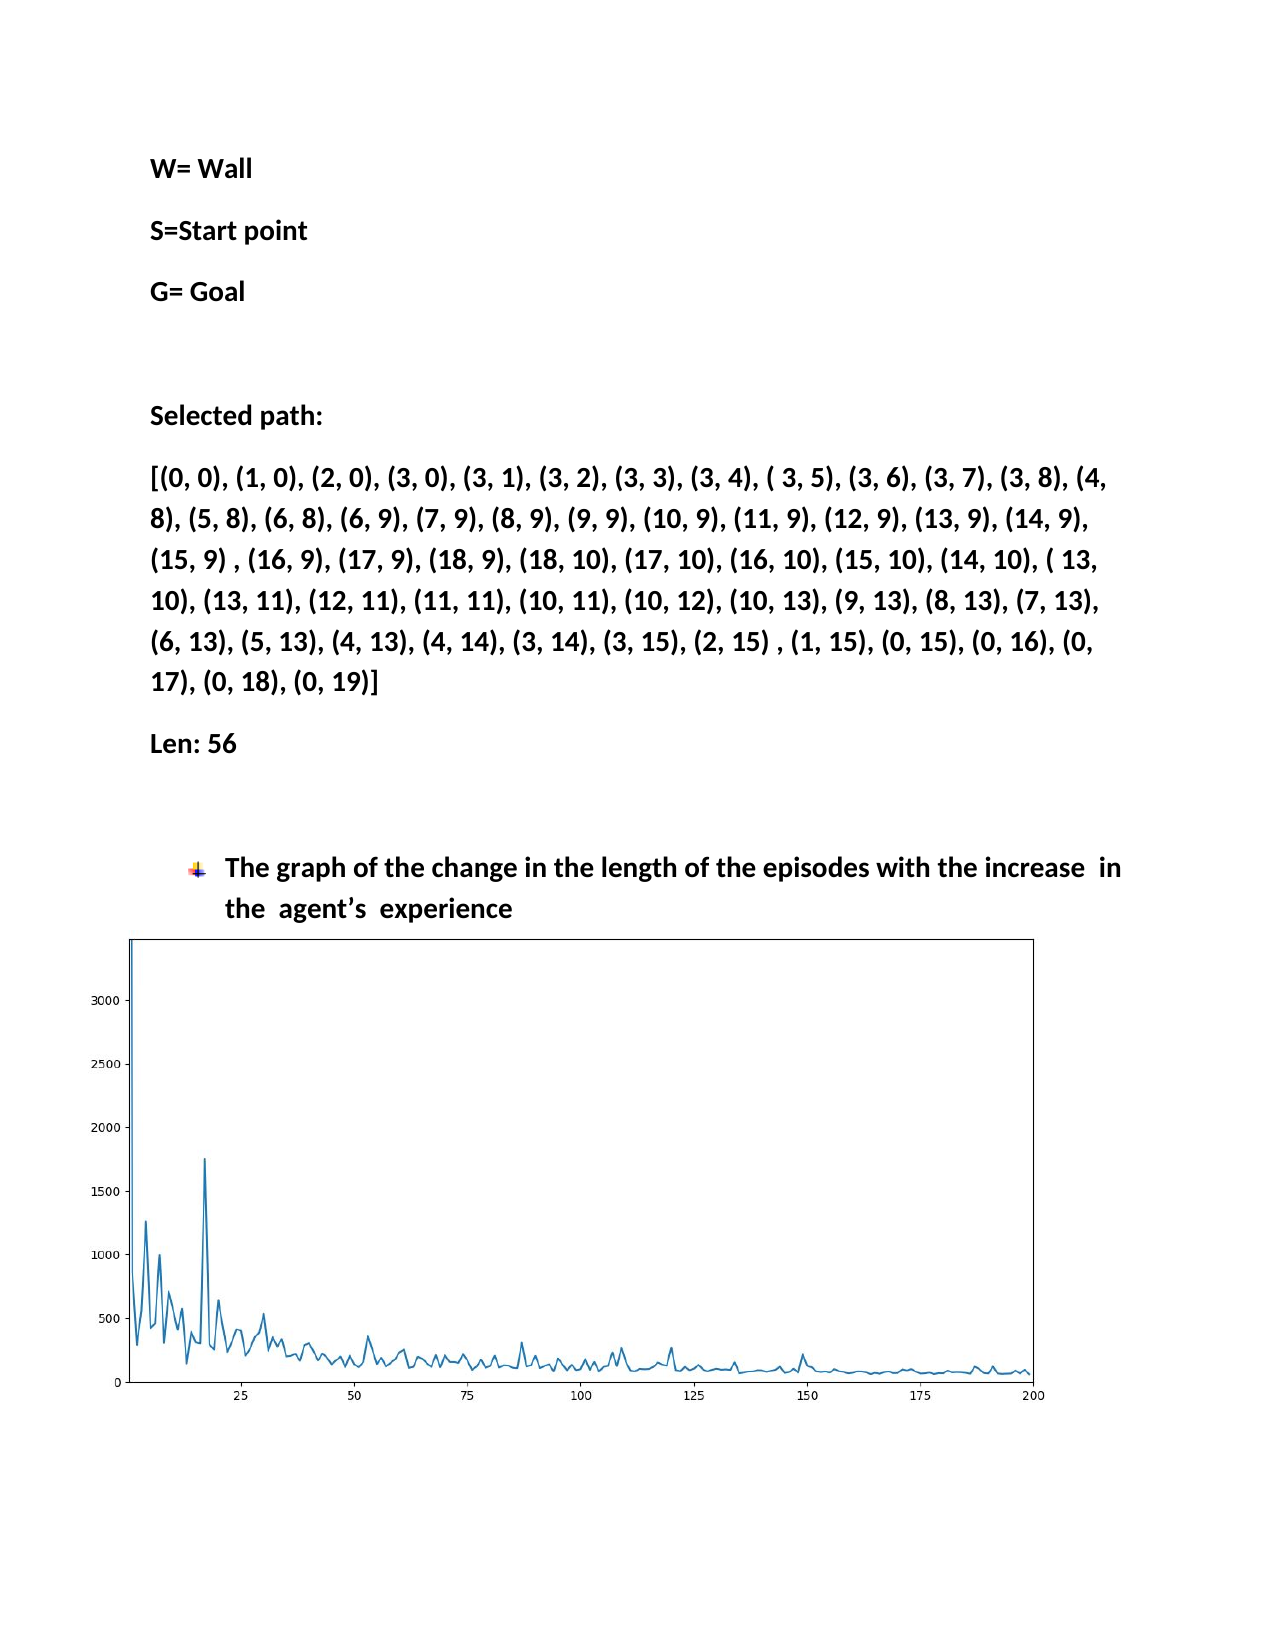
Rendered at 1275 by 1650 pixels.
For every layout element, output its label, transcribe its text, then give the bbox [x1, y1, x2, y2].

text Selected path: [150, 397, 1125, 433]
list The graph of the change in the length of the episodes with the increase in the agent’s experience [187, 849, 1125, 925]
text S=Start point [150, 212, 1125, 247]
picture [188, 860, 206, 878]
text W= Wall [150, 150, 1125, 186]
text G= Goal [150, 273, 1125, 309]
picture [75, 930, 1050, 1407]
text [(0, 0), (1, 0), (2, 0), (3, 0), (3, 1), (3, 2), (3, 3), (3, 4), ( 3, 5), (3, 6), (3, 7), (3, 8), (4, 8), (5, 8), (6, 8), (6, 9), (7, 9), (8, 9), (9, 9), (10, 9), (11, 9), (12, 9), (13, 9), (14, 9), (15, 9) , (16, 9), (17, 9), (18, 9), (18, 10), (17, 10), (16, 10), (15, 10), (14, 10), ( 13, 10), (13, 11), (12, 11), (11, 11), (10, 11), (10, 12), (10, 13), (9, 13), (8, 13), (7, 13), (6, 13), (5, 13), (4, 13), (4, 14), (3, 14), (3, 15), (2, 15) , (1, 15), (0, 15), (0, 16), (0, 17), (0, 18), (0, 19)] [150, 459, 1125, 699]
text Len: 56 [150, 725, 1125, 761]
